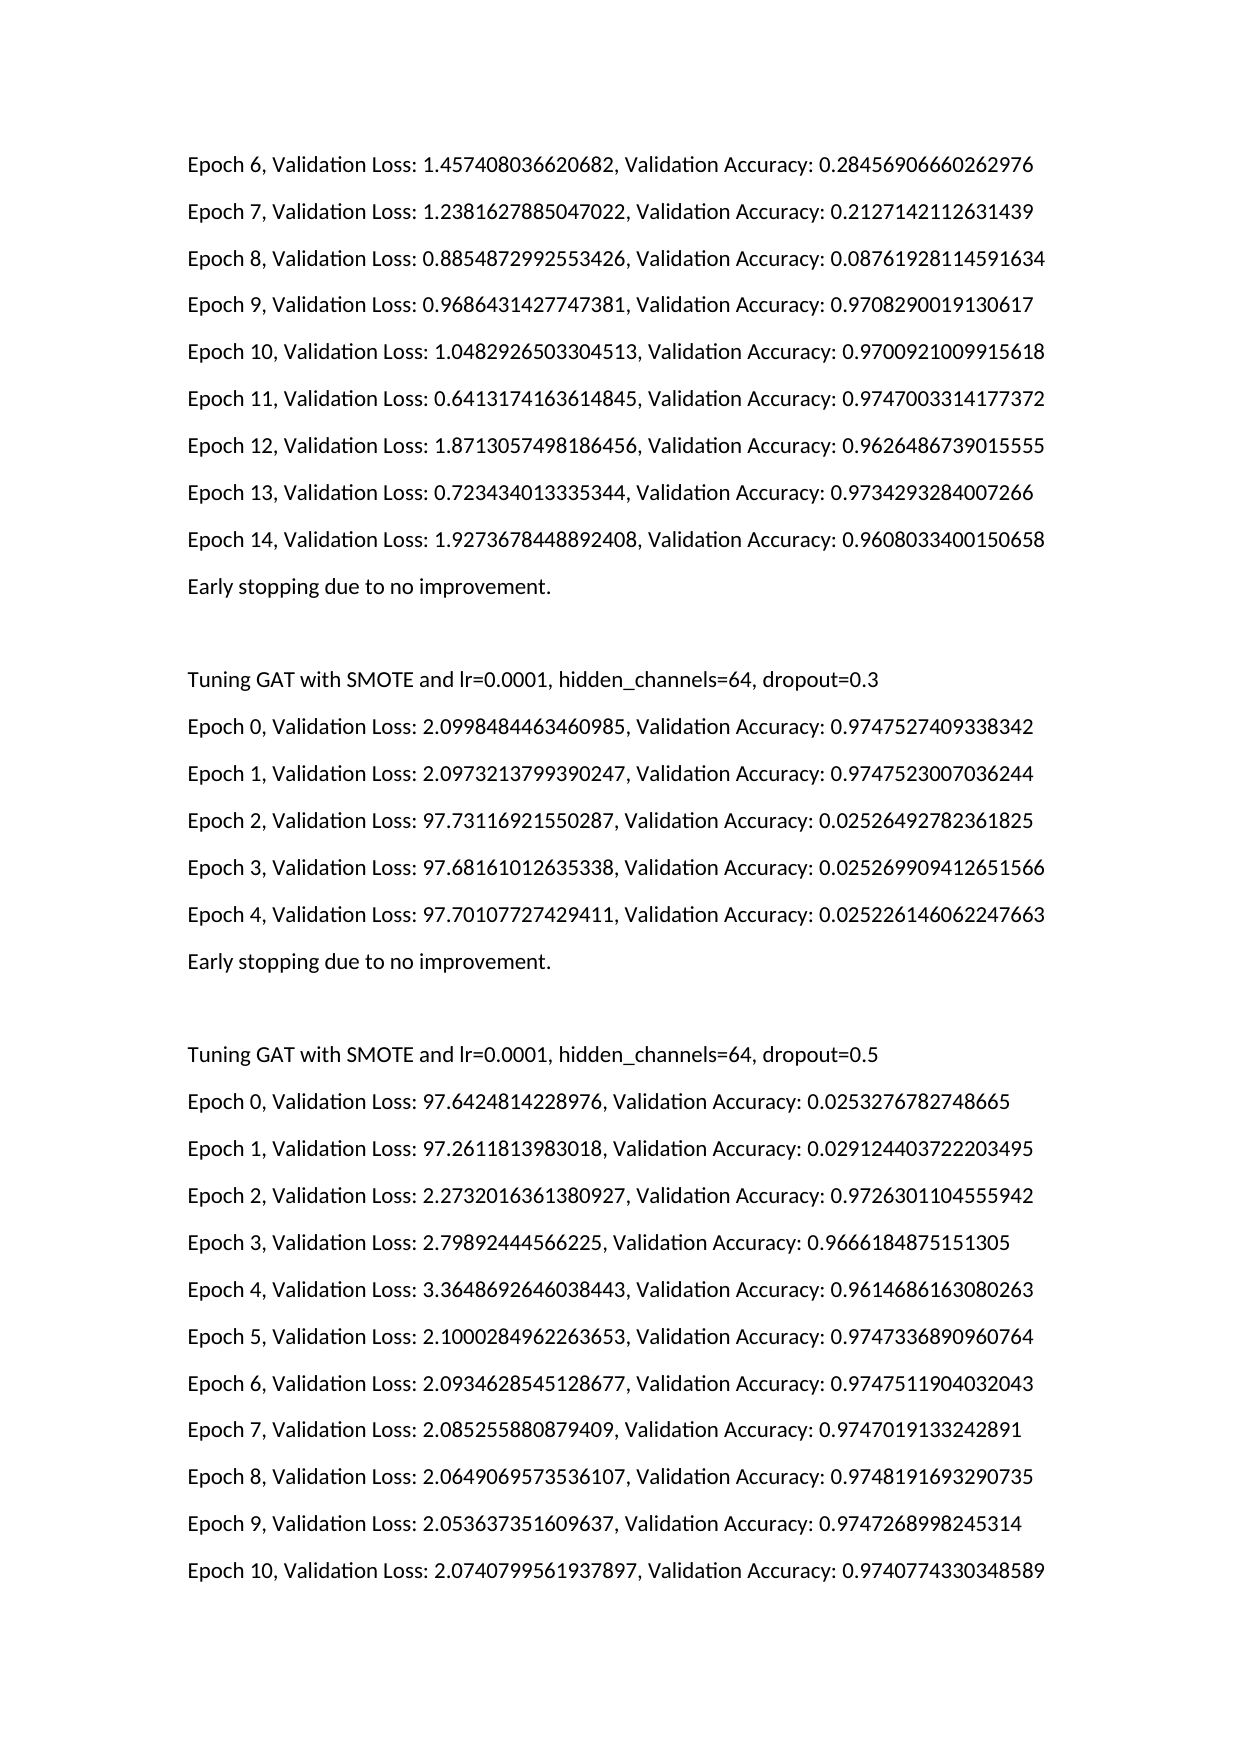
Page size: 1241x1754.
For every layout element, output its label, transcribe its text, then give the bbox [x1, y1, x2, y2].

text Epoch 10, Validation Loss: 1.0482926503304513, Validation Accuracy: 0.9700921009915618 [187, 337, 1053, 366]
text Epoch 9, Validation Loss: 0.9686431427747381, Validation Accuracy: 0.9708290019130617 [187, 291, 1053, 319]
text Epoch 6, Validation Loss: 2.0934628545128677, Validation Accuracy: 0.9747511904032043 [187, 1369, 1053, 1397]
text Epoch 12, Validation Loss: 1.8713057498186456, Validation Accuracy: 0.9626486739015555 [187, 431, 1053, 459]
text Early stopping due to no improvement. [187, 947, 1053, 975]
text Epoch 6, Validation Loss: 1.457408036620682, Validation Accuracy: 0.28456906660262976 [187, 150, 1053, 178]
text Epoch 2, Validation Loss: 2.2732016361380927, Validation Accuracy: 0.9726301104555942 [187, 1181, 1053, 1209]
text Tuning GAT with SMOTE and lr=0.0001, hidden_channels=64, dropout=0.3 [187, 666, 1053, 694]
text Epoch 2, Validation Loss: 97.73116921550287, Validation Accuracy: 0.02526492782361825 [187, 806, 1053, 834]
text Epoch 8, Validation Loss: 0.8854872992553426, Validation Accuracy: 0.08761928114591634 [187, 244, 1053, 272]
text Epoch 1, Validation Loss: 97.2611813983018, Validation Accuracy: 0.029124403722203495 [187, 1134, 1053, 1162]
text Epoch 13, Validation Loss: 0.723434013335344, Validation Accuracy: 0.9734293284007266 [187, 478, 1053, 506]
text Tuning GAT with SMOTE and lr=0.0001, hidden_channels=64, dropout=0.5 [187, 1041, 1053, 1069]
text Epoch 11, Validation Loss: 0.6413174163614845, Validation Accuracy: 0.9747003314177372 [187, 384, 1053, 412]
text Epoch 4, Validation Loss: 97.70107727429411, Validation Accuracy: 0.025226146062247663 [187, 900, 1053, 928]
text Epoch 5, Validation Loss: 2.1000284962263653, Validation Accuracy: 0.9747336890960764 [187, 1322, 1053, 1350]
text Epoch 7, Validation Loss: 1.2381627885047022, Validation Accuracy: 0.2127142112631439 [187, 197, 1053, 225]
text Epoch 4, Validation Loss: 3.3648692646038443, Validation Accuracy: 0.9614686163080263 [187, 1275, 1053, 1303]
text Epoch 3, Validation Loss: 2.79892444566225, Validation Accuracy: 0.9666184875151305 [187, 1228, 1053, 1256]
text Early stopping due to no improvement. [187, 572, 1053, 600]
text Epoch 10, Validation Loss: 2.0740799561937897, Validation Accuracy: 0.9740774330348589 [187, 1556, 1053, 1584]
text Epoch 0, Validation Loss: 97.6424814228976, Validation Accuracy: 0.0253276782748665 [187, 1087, 1053, 1116]
text Epoch 7, Validation Loss: 2.085255880879409, Validation Accuracy: 0.9747019133242891 [187, 1416, 1053, 1444]
text Epoch 1, Validation Loss: 2.0973213799390247, Validation Accuracy: 0.9747523007036244 [187, 759, 1053, 787]
text Epoch 9, Validation Loss: 2.053637351609637, Validation Accuracy: 0.9747268998245314 [187, 1509, 1053, 1537]
text Epoch 14, Validation Loss: 1.9273678448892408, Validation Accuracy: 0.9608033400150658 [187, 525, 1053, 553]
text Epoch 0, Validation Loss: 2.0998484463460985, Validation Accuracy: 0.9747527409338342 [187, 712, 1053, 741]
text Epoch 8, Validation Loss: 2.0649069573536107, Validation Accuracy: 0.9748191693290735 [187, 1462, 1053, 1491]
text Epoch 3, Validation Loss: 97.68161012635338, Validation Accuracy: 0.025269909412651566 [187, 853, 1053, 881]
